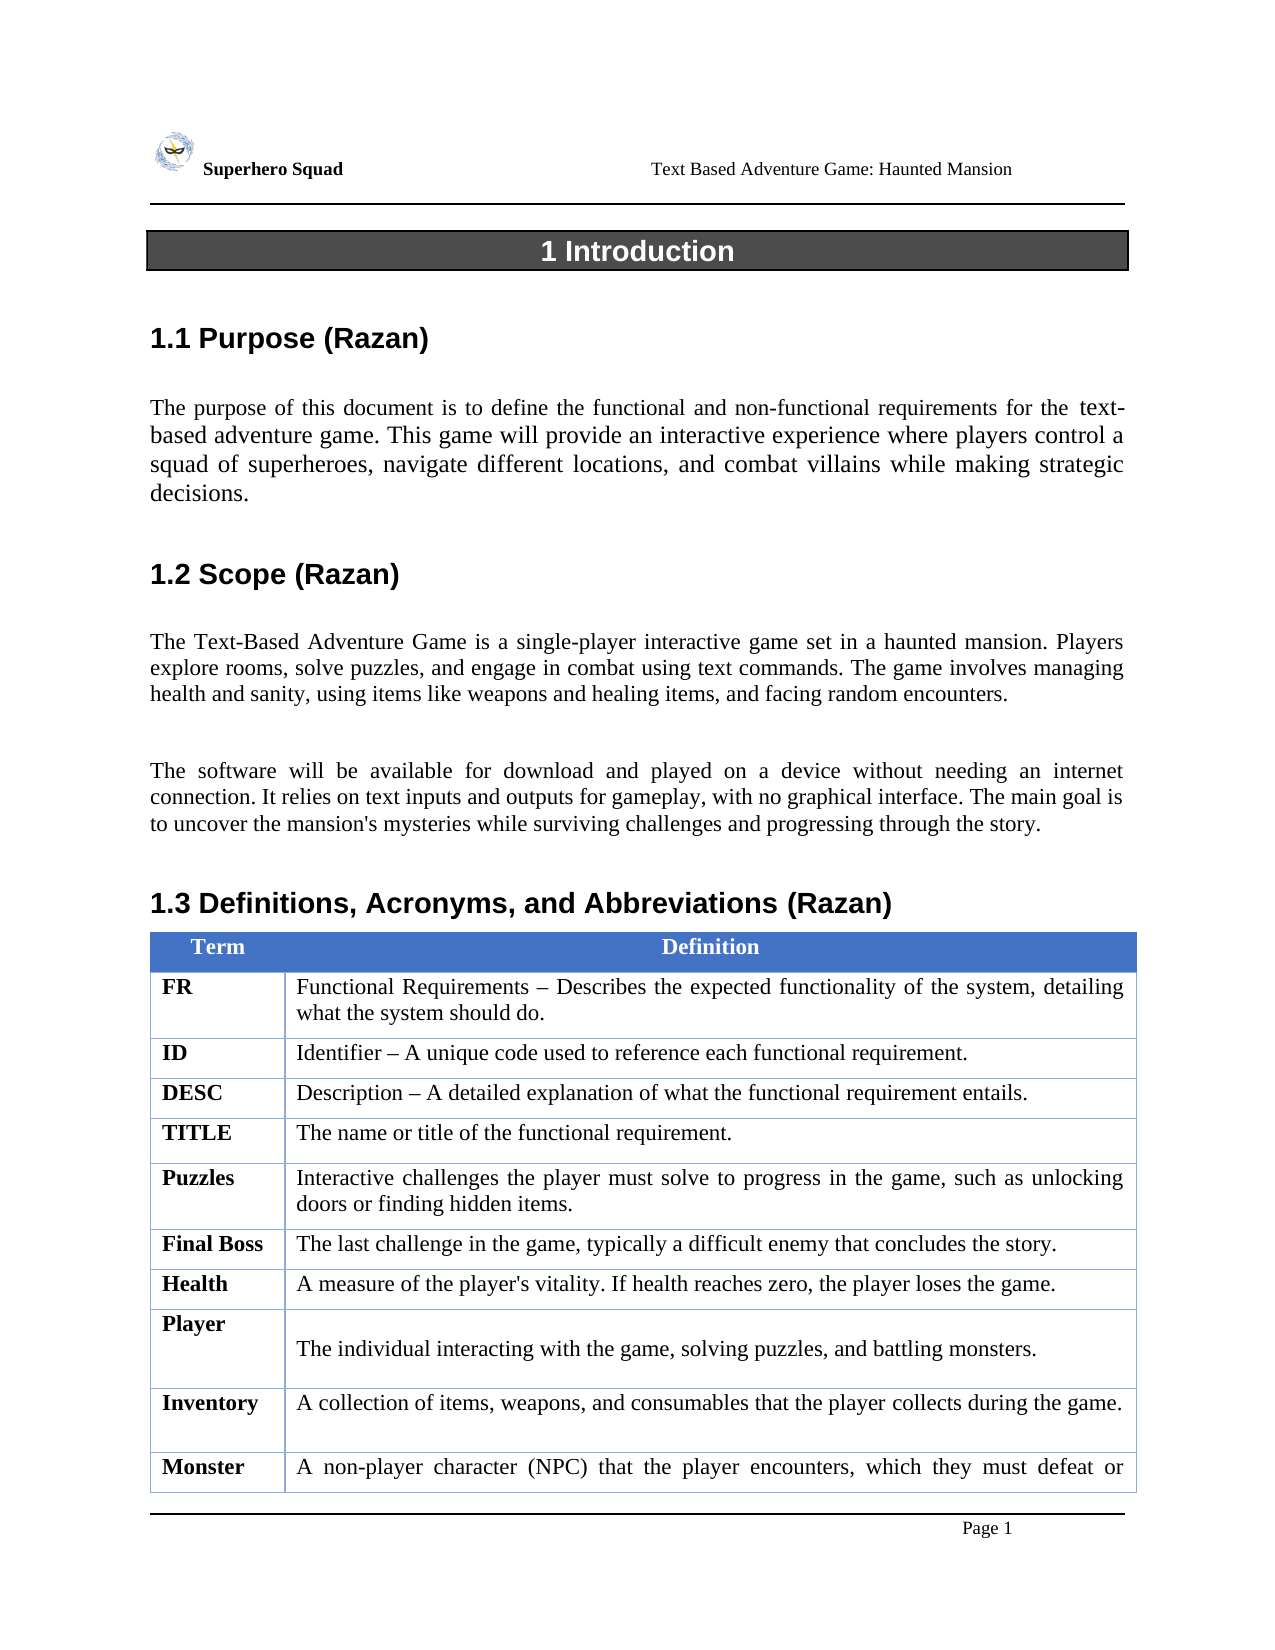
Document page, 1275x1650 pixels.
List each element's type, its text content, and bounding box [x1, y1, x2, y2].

text The purpose of this document is to define the functional and non-functional requirements for the text-based adventure game. This game will provide an interactive experience where players control a squad of superheroes, navigate different locations, and combat villains while making strategic decisions. [150, 392, 1125, 507]
table_cell Health [151, 1270, 284, 1309]
table_cell DESC [151, 1079, 284, 1118]
table_cell Description – A detailed explanation of what the functional requirement entails. [286, 1079, 1136, 1118]
table_cell The last challenge in the game, typically a difficult enemy that concludes the story. [286, 1230, 1136, 1269]
subtitle Introduction [148, 232, 1127, 269]
subtitle 1.2 Scope (Razan) [150, 557, 1125, 590]
table_cell Identifier – A unique code used to reference each functional requirement. [286, 1039, 1136, 1078]
table_cell The individual interacting with the game, solving puzzles, and battling monsters. [286, 1310, 1136, 1388]
picture [150, 127, 199, 176]
table_cell Functional Requirements – Describes the expected functionality of the system, detailing what the system should do. [286, 973, 1136, 1038]
table_cell ID [151, 1039, 284, 1078]
table_cell Inventory [151, 1389, 284, 1452]
subtitle 1.3 Definitions, Acronyms, and Abbreviations (Razan) [150, 886, 1125, 919]
table_cell Monster [151, 1453, 284, 1492]
table_header Term [151, 933, 284, 972]
table_cell Final Boss [151, 1230, 284, 1269]
table_cell TITLE [151, 1119, 284, 1163]
table_cell Puzzles [151, 1164, 284, 1229]
table_cell A collection of items, weapons, and consumables that the player collects during the game. [286, 1389, 1136, 1452]
table_cell A non-player character (NPC) that the player encounters, which they must defeat or avoid. [286, 1453, 1136, 1492]
text The software will be available for download and played on a device without needing an internet connection. It relies on text inputs and outputs for gameplay, with no graphical interface. The main goal is to uncover the mansion's mysteries while surviving challenges and progressing through the story. [150, 757, 1125, 836]
table_cell The name or title of the functional requirement. [286, 1119, 1136, 1163]
table_cell FR [151, 973, 284, 1038]
table_cell Player [151, 1310, 284, 1388]
table_cell Interactive challenges the player must solve to progress in the game, such as unlocking doors or finding hidden items. [286, 1164, 1136, 1229]
table_header Definition [286, 933, 1136, 972]
subtitle 1.1 Purpose (Razan) [150, 321, 1125, 354]
table_cell A measure of the player's vitality. If health reaches zero, the player loses the game. [286, 1270, 1136, 1309]
text The Text-Based Adventure Game is a single-player interactive game set in a haunted mansion. Players explore rooms, solve puzzles, and engage in combat using text commands. The game involves managing health and sanity, using items like weapons and healing items, and facing random encounters. [150, 628, 1125, 707]
